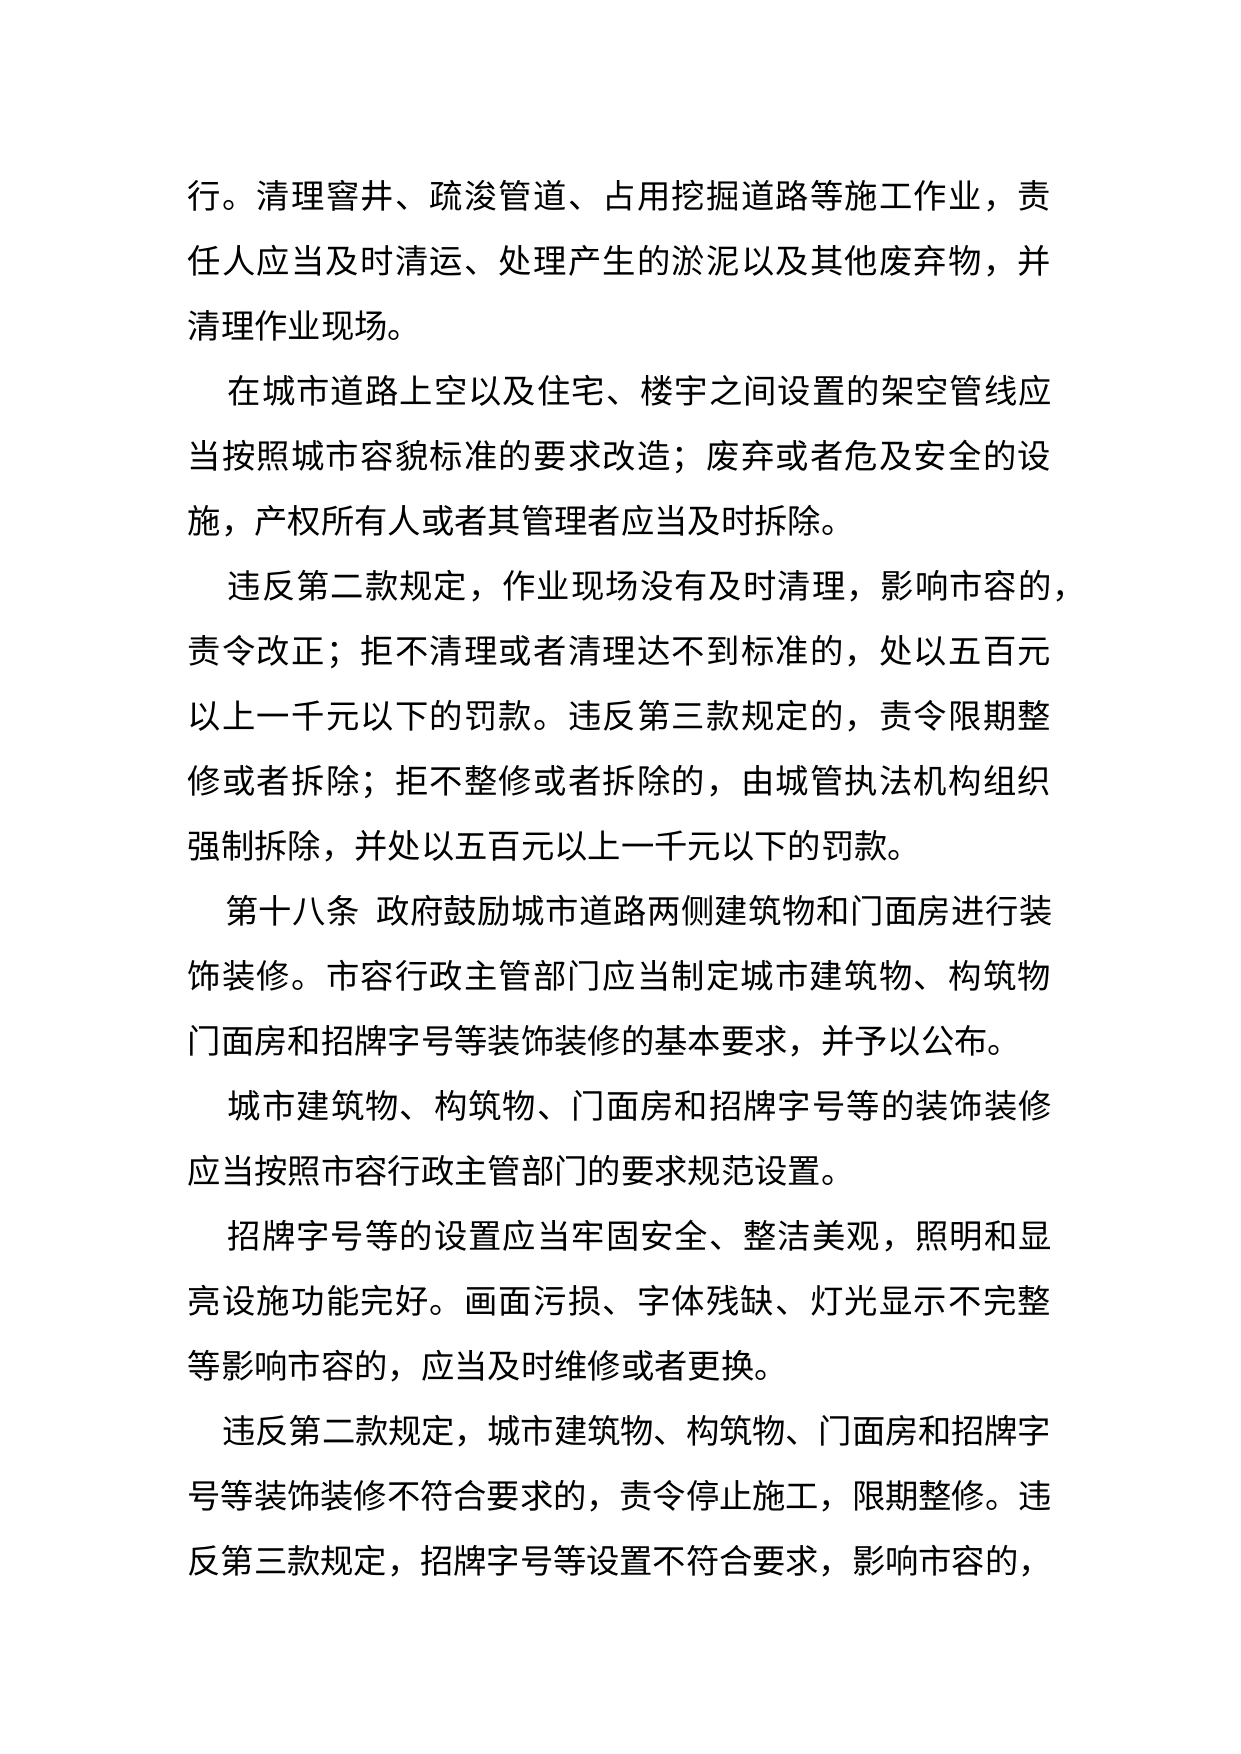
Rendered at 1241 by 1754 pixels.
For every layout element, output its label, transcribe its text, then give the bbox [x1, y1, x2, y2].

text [187, 162, 1053, 357]
text 在城市道路上空以及住宅、楼宇之间设置的架空管线应当按照城市容貌标准的要求改造；废弃或者危及安全的设施，产权所有人或者其管理者应当及时拆除。 [187, 357, 1053, 552]
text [187, 1397, 1053, 1592]
text 第十八条 政府鼓励城市道路两侧建筑物和门面房进行装饰装修。市容行政主管部门应当制定城市建筑物、构筑物、门面房和招牌字号等装饰装修的基本要求，并予以公布。 [187, 877, 1053, 1072]
text 招牌字号等的设置应当牢固安全、整洁美观，照明和显亮设施功能完好。画面污损、字体残缺、灯光显示不完整等影响市容的，应当及时维修或者更换。 [187, 1202, 1053, 1397]
text 违反第二款规定，作业现场没有及时清理，影响市容的，责令改正；拒不清理或者清理达不到标准的，处以五百元以上一千元以下的罚款。违反第三款规定的，责令限期整修或者拆除；拒不整修或者拆除的，由城管执法机构组织强制拆除，并处以五百元以上一千元以下的罚款。 [187, 552, 1053, 877]
text 城市建筑物、构筑物、门面房和招牌字号等的装饰装修应当按照市容行政主管部门的要求规范设置。 [187, 1072, 1053, 1202]
